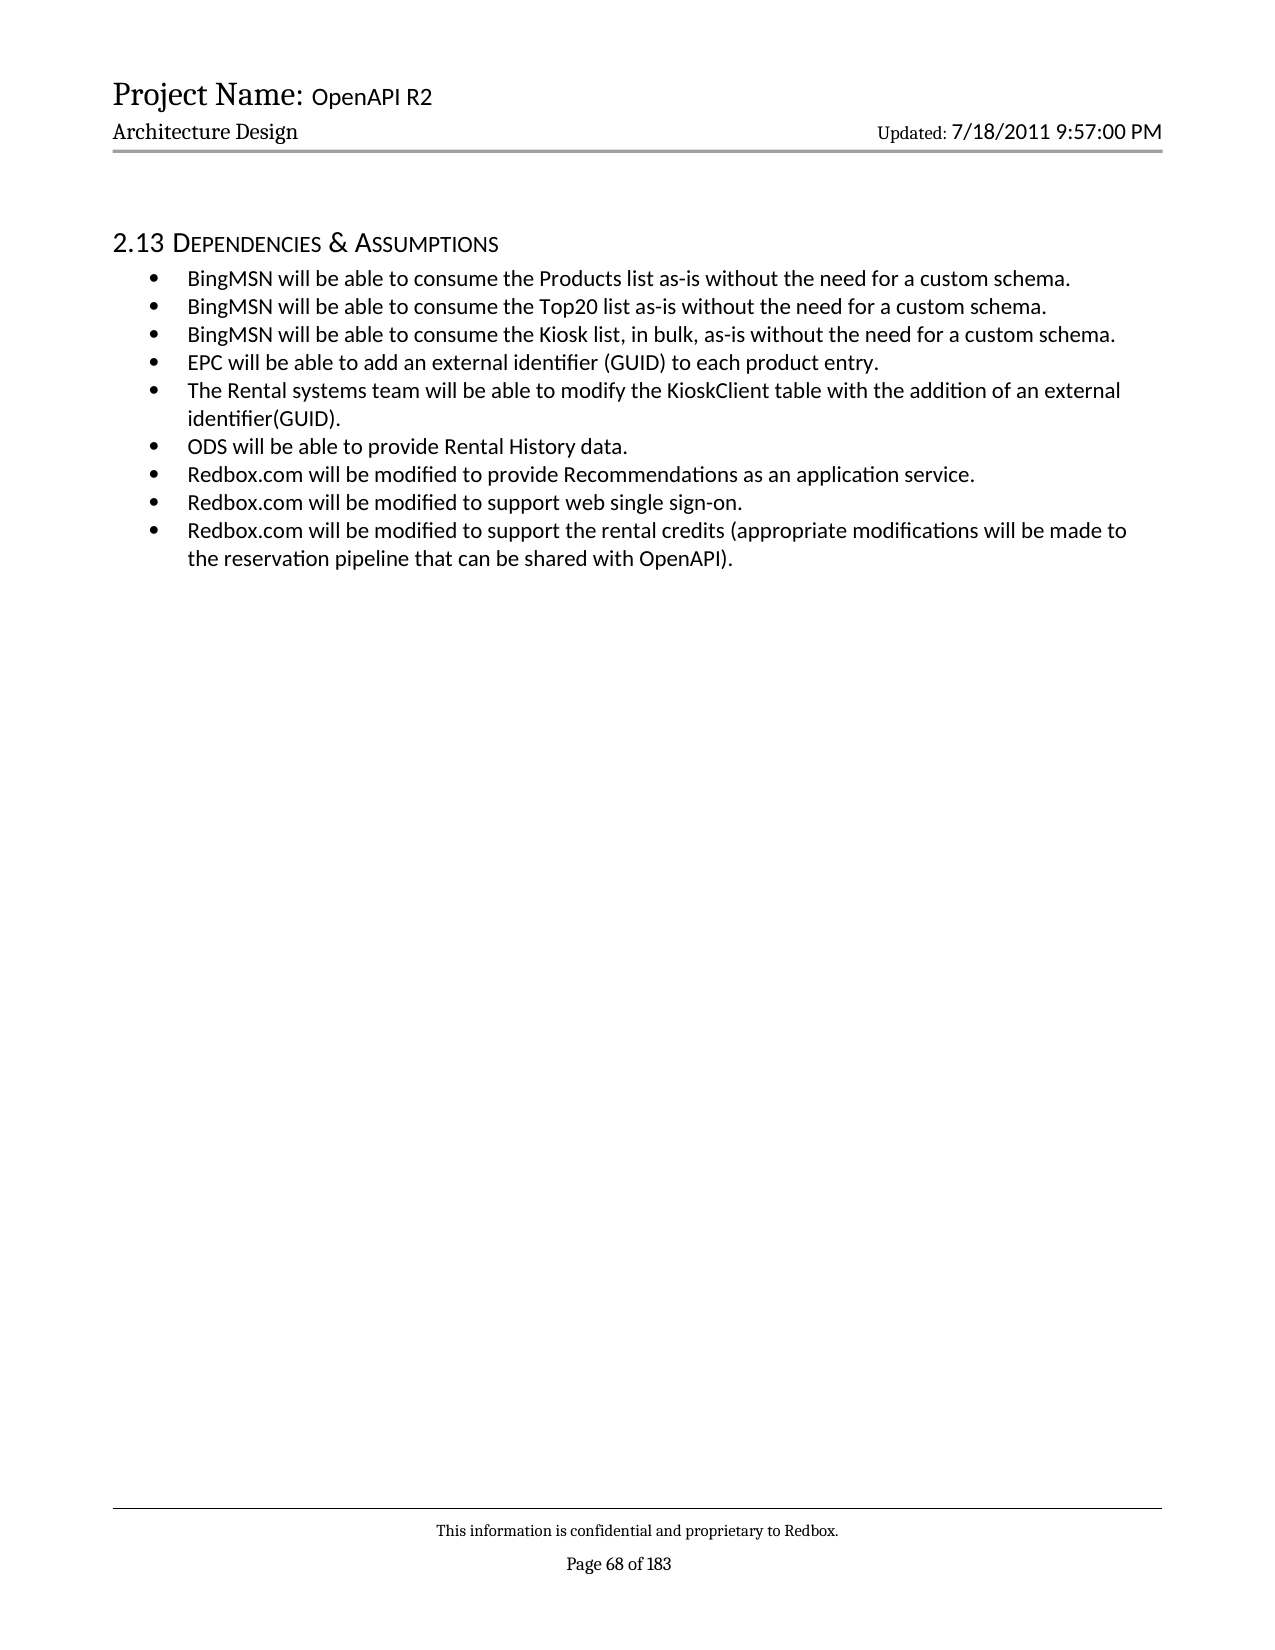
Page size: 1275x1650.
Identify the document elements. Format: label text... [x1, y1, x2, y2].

list BingMSN will be able to consume the Top20 list as-is without the need for a custom schema. [150, 292, 1162, 320]
list The Rental systems team will be able to modify the KioskClient table with the addition of an external identifier(GUID). [150, 376, 1162, 432]
list BingMSN will be able to consume the Products list as-is without the need for a custom schema. [150, 264, 1162, 292]
subtitle Dependencies & Assumptions [112, 224, 1162, 259]
list Redbox.com will be modified to provide Recommendations as an application service. [150, 460, 1162, 488]
list Redbox.com will be modified to support web single sign-on. [150, 488, 1162, 516]
list ODS will be able to provide Rental History data. [150, 432, 1162, 460]
list Redbox.com will be modified to support the rental credits (appropriate modifications will be made to the reservation pipeline that can be shared with OpenAPI). [150, 516, 1162, 572]
list EPC will be able to add an external identifier (GUID) to each product entry. [150, 348, 1162, 376]
list BingMSN will be able to consume the Kiosk list, in bulk, as-is without the need for a custom schema. [150, 320, 1162, 348]
